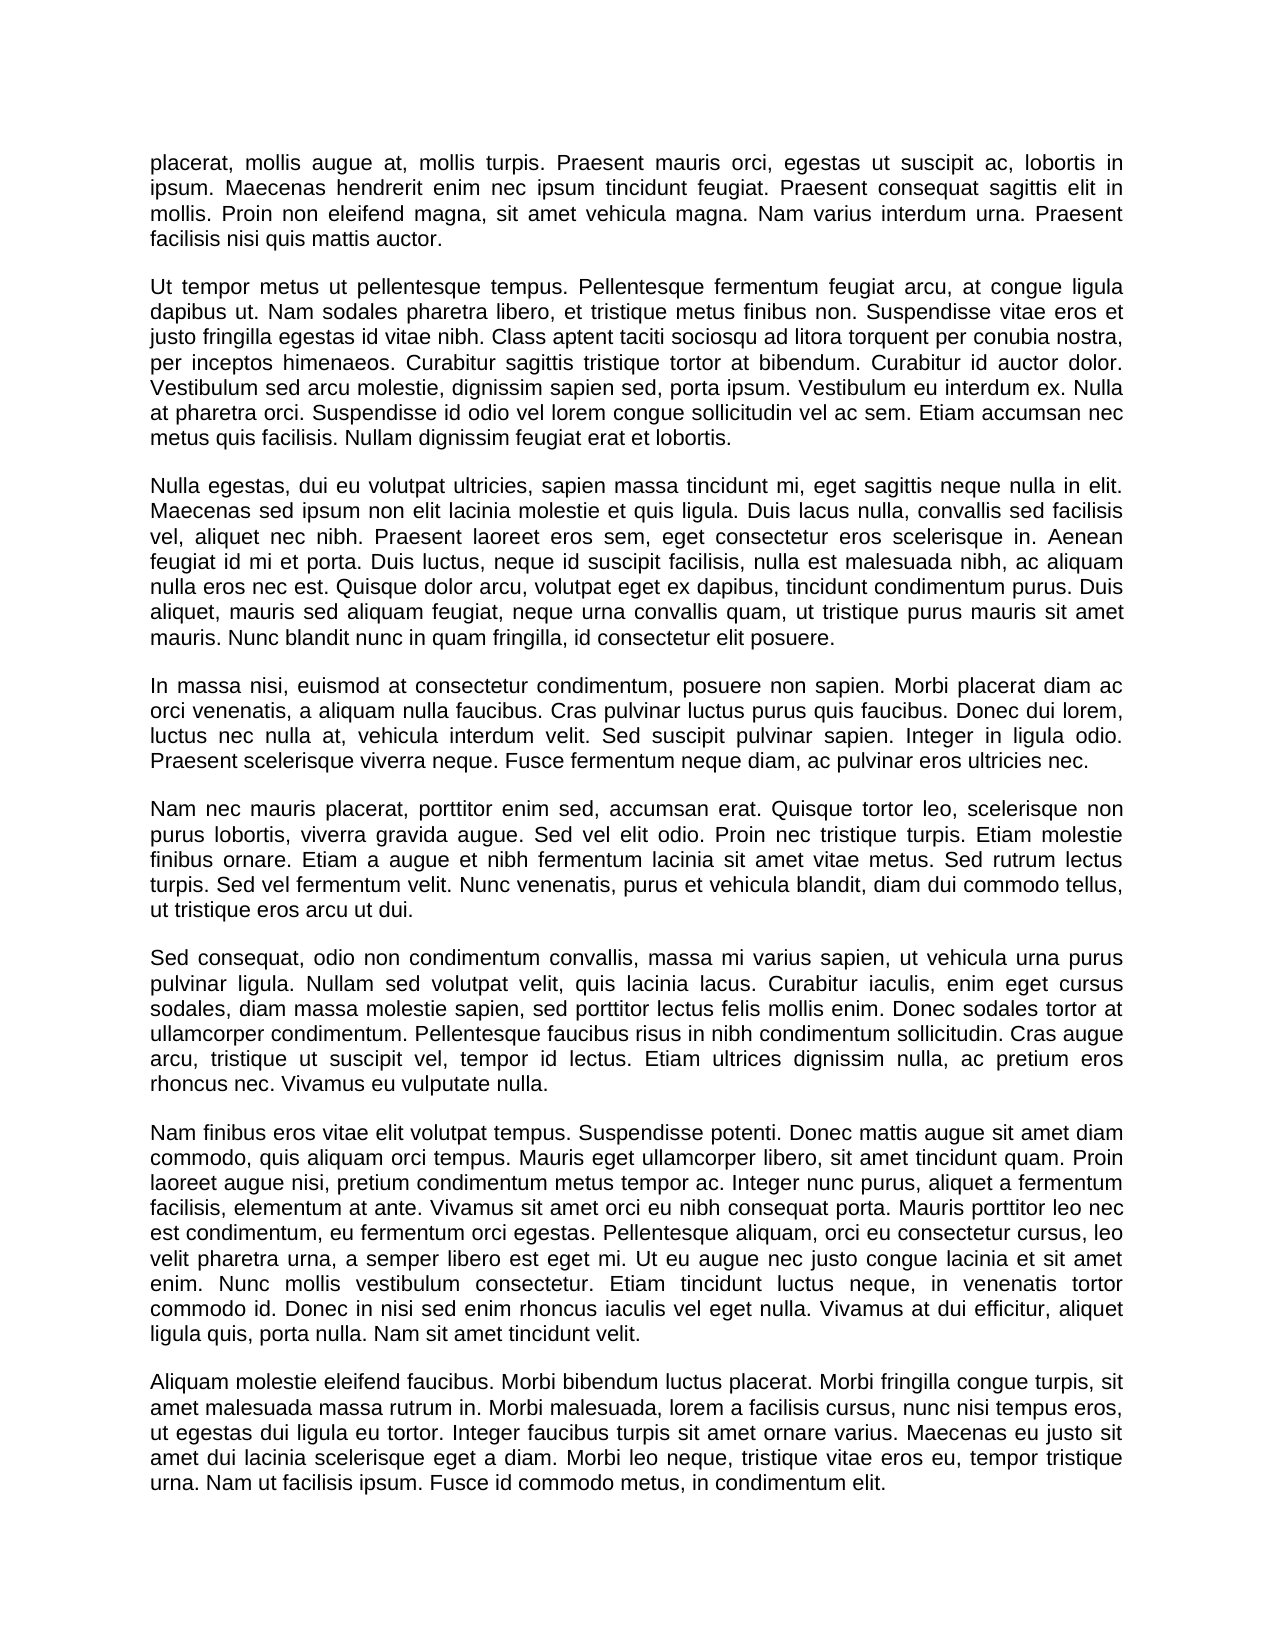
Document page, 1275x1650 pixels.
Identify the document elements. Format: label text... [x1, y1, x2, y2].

text Nam finibus eros vitae elit volutpat tempus. Suspendisse potenti. Donec mattis augue sit amet diam commodo, quis aliquam orci tempus. Mauris eget ullamcorper libero, sit amet tincidunt quam. Proin laoreet augue nisi, pretium condimentum metus tempor ac. Integer nunc purus, aliquet a fermentum facilisis, elementum at ante. Vivamus sit amet orci eu nibh consequat porta. Mauris porttitor leo nec est condimentum, eu fermentum orci egestas. Pellentesque aliquam, orci eu consectetur cursus, leo velit pharetra urna, a semper libero est eget mi. Ut eu augue nec justo congue lacinia et sit amet enim. Nunc mollis vestibulum consectetur. Etiam tincidunt luctus neque, in venenatis tortor commodo id. Donec in nisi sed enim rhoncus iaculis vel eget nulla. Vivamus at dui efficitur, aliquet ligula quis, porta nulla. Nam sit amet tincidunt velit. [150, 1119, 1125, 1346]
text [150, 150, 1125, 251]
text Ut tempor metus ut pellentesque tempus. Pellentesque fermentum feugiat arcu, at congue ligula dapibus ut. Nam sodales pharetra libero, et tristique metus finibus non. Suspendisse vitae eros et justo fringilla egestas id vitae nibh. Class aptent taciti sociosqu ad litora torquent per conubia nostra, per inceptos himenaeos. Curabitur sagittis tristique tortor at bibendum. Curabitur id auctor dolor. Vestibulum sed arcu molestie, dignissim sapien sed, porta ipsum. Vestibulum eu interdum ex. Nulla at pharetra orci. Suspendisse id odio vel lorem congue sollicitudin vel ac sem. Etiam accumsan nec metus quis facilisis. Nullam dignissim feugiat erat et lobortis. [150, 274, 1125, 450]
text Nulla egestas, dui eu volutpat ultricies, sapien massa tincidunt mi, eget sagittis neque nulla in elit. Maecenas sed ipsum non elit lacinia molestie et quis ligula. Duis lacus nulla, convallis sed facilisis vel, aliquet nec nibh. Praesent laoreet eros sem, eget consectetur eros scelerisque in. Aenean feugiat id mi et porta. Duis luctus, neque id suscipit facilisis, nulla est malesuada nibh, ac aliquam nulla eros nec est. Quisque dolor arcu, volutpat eget ex dapibus, tincidunt condimentum purus. Duis aliquet, mauris sed aliquam feugiat, neque urna convallis quam, ut tristique purus mauris sit amet mauris. Nunc blandit nunc in quam fringilla, id consectetur elit posuere. [150, 473, 1125, 649]
text In massa nisi, euismod at consectetur condimentum, posuere non sapien. Morbi placerat diam ac orci venenatis, a aliquam nulla faucibus. Cras pulvinar luctus purus quis faucibus. Donec dui lorem, luctus nec nulla at, vehicula interdum velit. Sed suscipit pulvinar sapien. Integer in ligula odio. Praesent scelerisque viverra neque. Fusce fermentum neque diam, ac pulvinar eros ultricies nec. [150, 672, 1125, 773]
text Sed consequat, odio non condimentum convallis, massa mi varius sapien, ut vehicula urna purus pulvinar ligula. Nullam sed volutpat velit, quis lacinia lacus. Curabitur iaculis, enim eget cursus sodales, diam massa molestie sapien, sed porttitor lectus felis mollis enim. Donec sodales tortor at ullamcorper condimentum. Pellentesque faucibus risus in nibh condimentum sollicitudin. Cras augue arcu, tristique ut suscipit vel, tempor id lectus. Etiam ultrices dignissim nulla, ac pretium eros rhoncus nec. Vivamus eu vulputate nulla. [150, 945, 1125, 1096]
text Nam nec mauris placerat, porttitor enim sed, accumsan erat. Quisque tortor leo, scelerisque non purus lobortis, viverra gravida augue. Sed vel elit odio. Proin nec tristique turpis. Etiam molestie finibus ornare. Etiam a augue et nibh fermentum lacinia sit amet vitae metus. Sed rutrum lectus turpis. Sed vel fermentum velit. Nunc venenatis, purus et vehicula blandit, diam dui commodo tellus, ut tristique eros arcu ut dui. [150, 796, 1125, 922]
text Aliquam molestie eleifend faucibus. Morbi bibendum luctus placerat. Morbi fringilla congue turpis, sit amet malesuada massa rutrum in. Morbi malesuada, lorem a facilisis cursus, nunc nisi tempus eros, ut egestas dui ligula eu tortor. Integer faucibus turpis sit amet ornare varius. Maecenas eu justo sit amet dui lacinia scelerisque eget a diam. Morbi leo neque, tristique vitae eros eu, tempor tristique urna. Nam ut facilisis ipsum. Fusce id commodo metus, in condimentum elit. [150, 1369, 1125, 1495]
